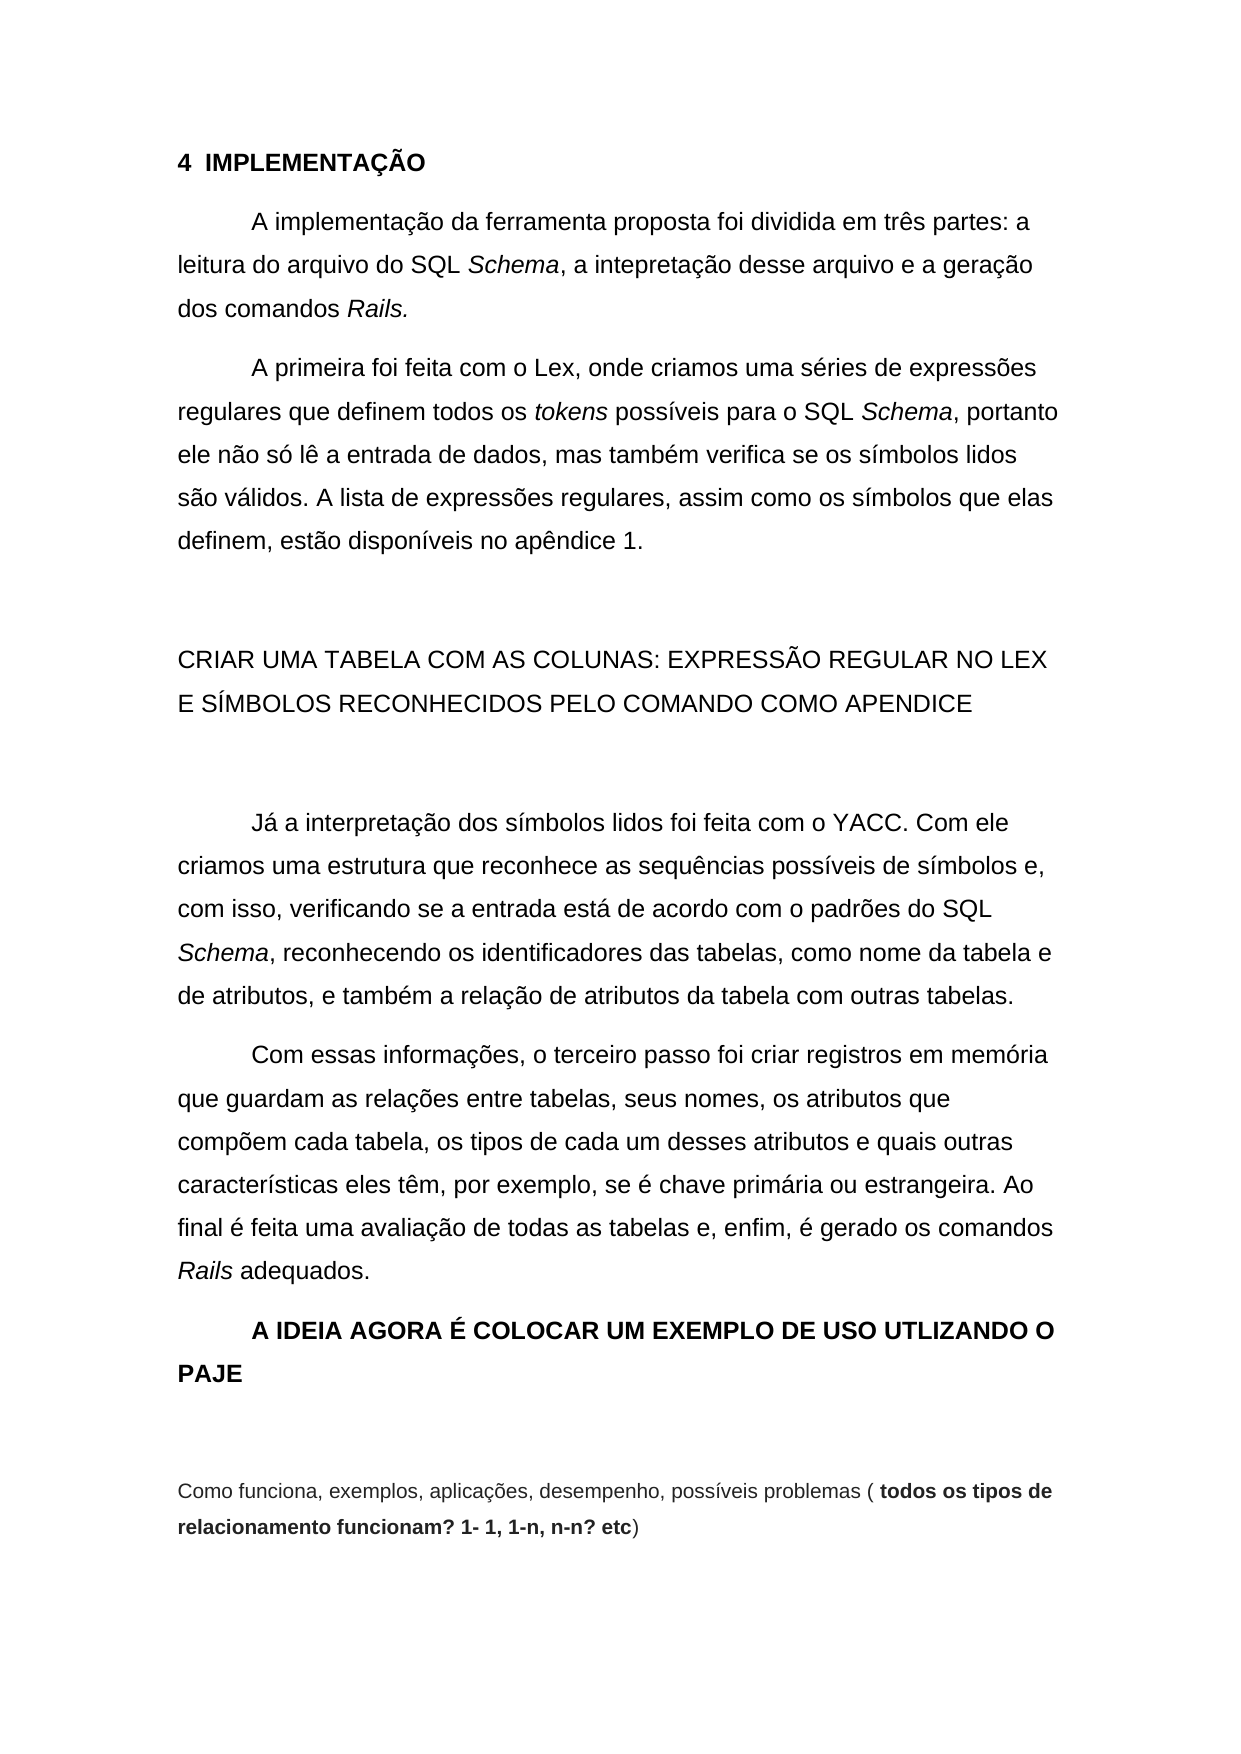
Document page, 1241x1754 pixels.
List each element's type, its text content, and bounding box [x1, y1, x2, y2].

text A primeira foi feita com o Lex, onde criamos uma séries de expressões regulares que definem todos os tokens possíveis para o SQL Schema, portanto ele não só lê a entrada de dados, mas também verifica se os símbolos lidos são válidos. A lista de expressões regulares, assim como os símbolos que elas definem, estão disponíveis no apêndice 1. [177, 353, 1063, 555]
text A IDEIA AGORA É COLOCAR UM EXEMPLO DE USO UTLIZANDO O PAJE [177, 1316, 1063, 1388]
text CRIAR UMA TABELA COM AS COLUNAS: EXPRESSÃO REGULAR NO LEX E SÍMBOLOS RECONHECIDOS PELO COMANDO COMO APENDICE [177, 646, 1063, 717]
text A implementação da ferramenta proposta foi dividida em três partes: a leitura do arquivo do SQL Schema, a intepretação desse arquivo e a geração dos comandos Rails. [177, 207, 1063, 322]
text Já a interpretação dos símbolos lidos foi feita com o YACC. Com ele criamos uma estrutura que reconhece as sequências possíveis de símbolos e, com isso, verificando se a entrada está de acordo com o padrões do SQL Schema, reconhecendo os identificadores das tabelas, como nome da tabela e de atributos, e também a relação de atributos da tabela com outras tabelas. [177, 808, 1063, 1009]
text Com essas informações, o terceiro passo foi criar registros em memória que guardam as relações entre tabelas, seus nomes, os atributos que compõem cada tabela, os tipos de cada um desses atributos e quais outras características eles têm, por exemplo, se é chave primária ou estrangeira. Ao final é feita uma avaliação de todas as tabelas e, enfim, é gerado os comandos Rails adequados. [177, 1041, 1063, 1285]
text Como funciona, exemplos, aplicações, desempenho, possíveis problemas ( todos os tipos de relacionamento funcionam? 1- 1, 1-n, n-n? etc) [177, 1479, 1063, 1538]
text 4 IMPLEMENTAÇÃO [177, 148, 1063, 176]
